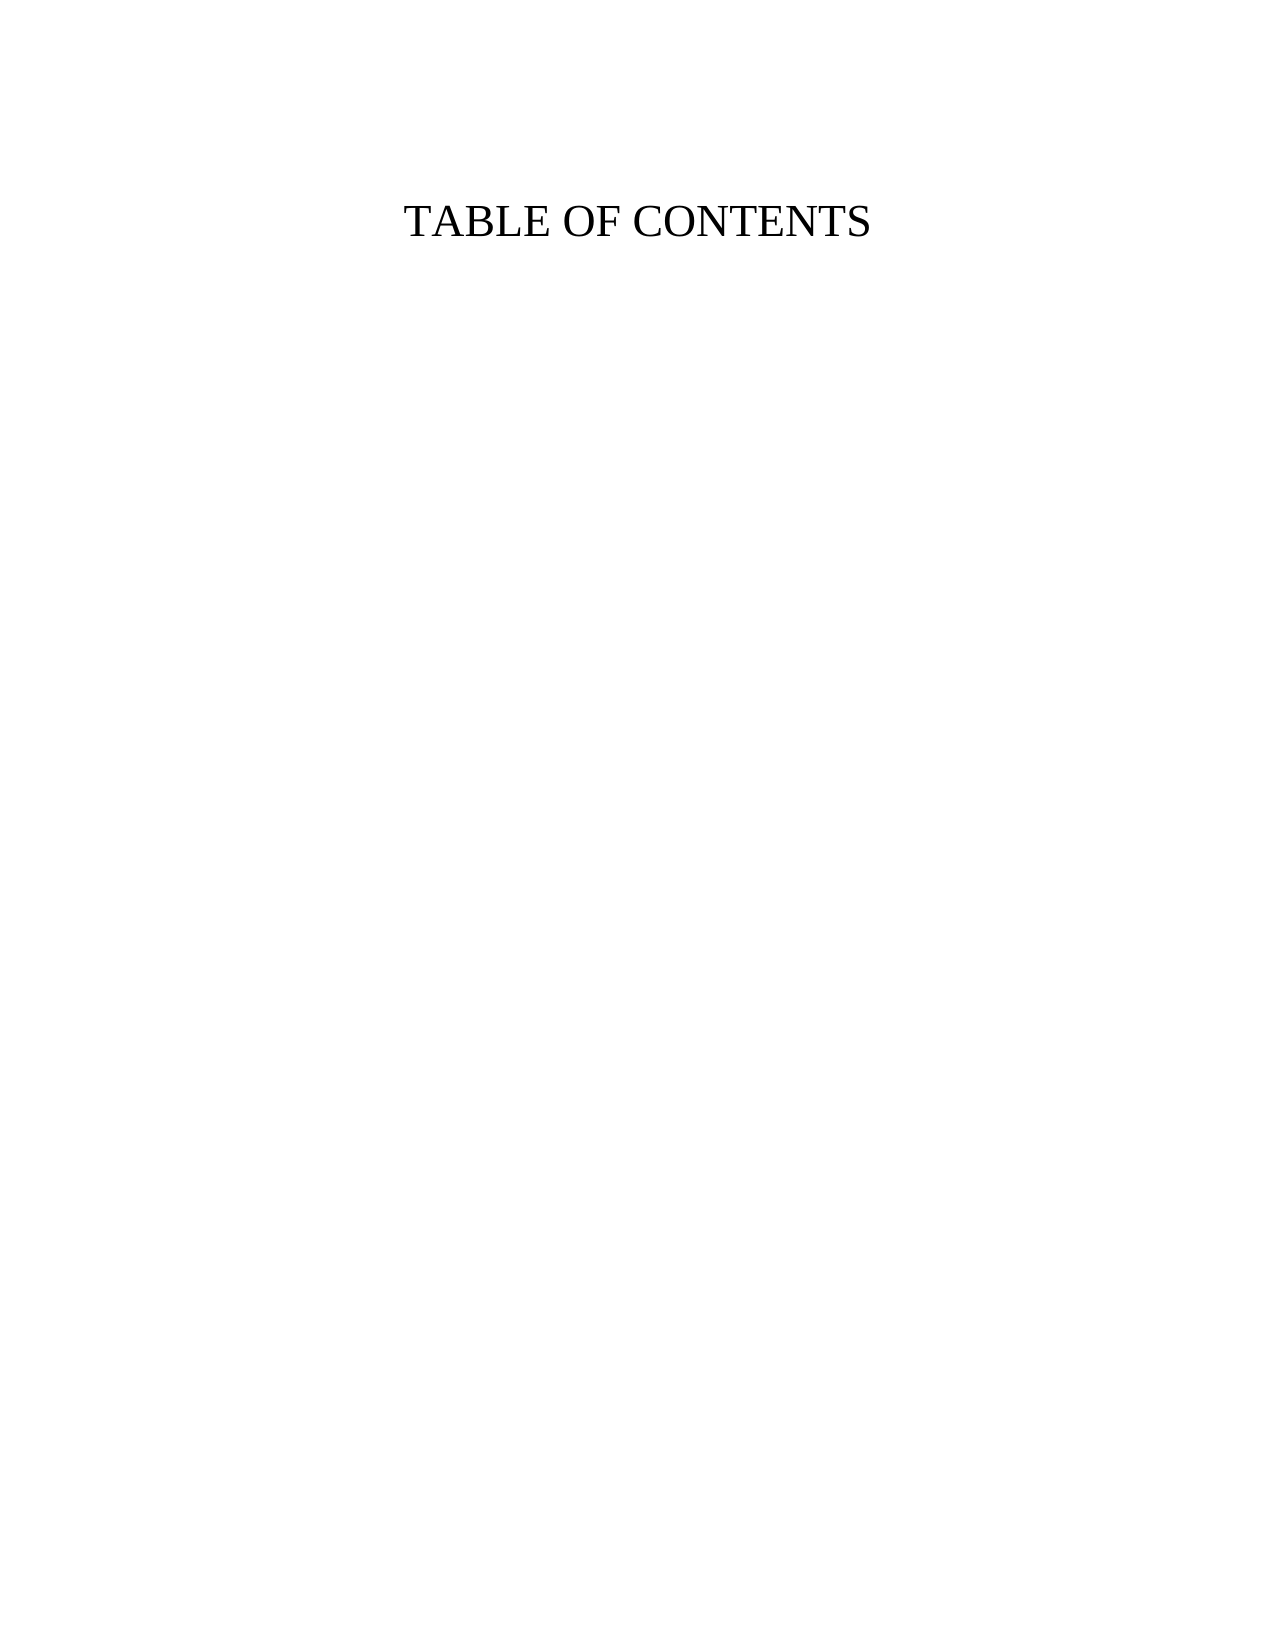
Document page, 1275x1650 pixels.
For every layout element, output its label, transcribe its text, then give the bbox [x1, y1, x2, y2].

text TABLE OF CONTENTS [150, 193, 1125, 246]
